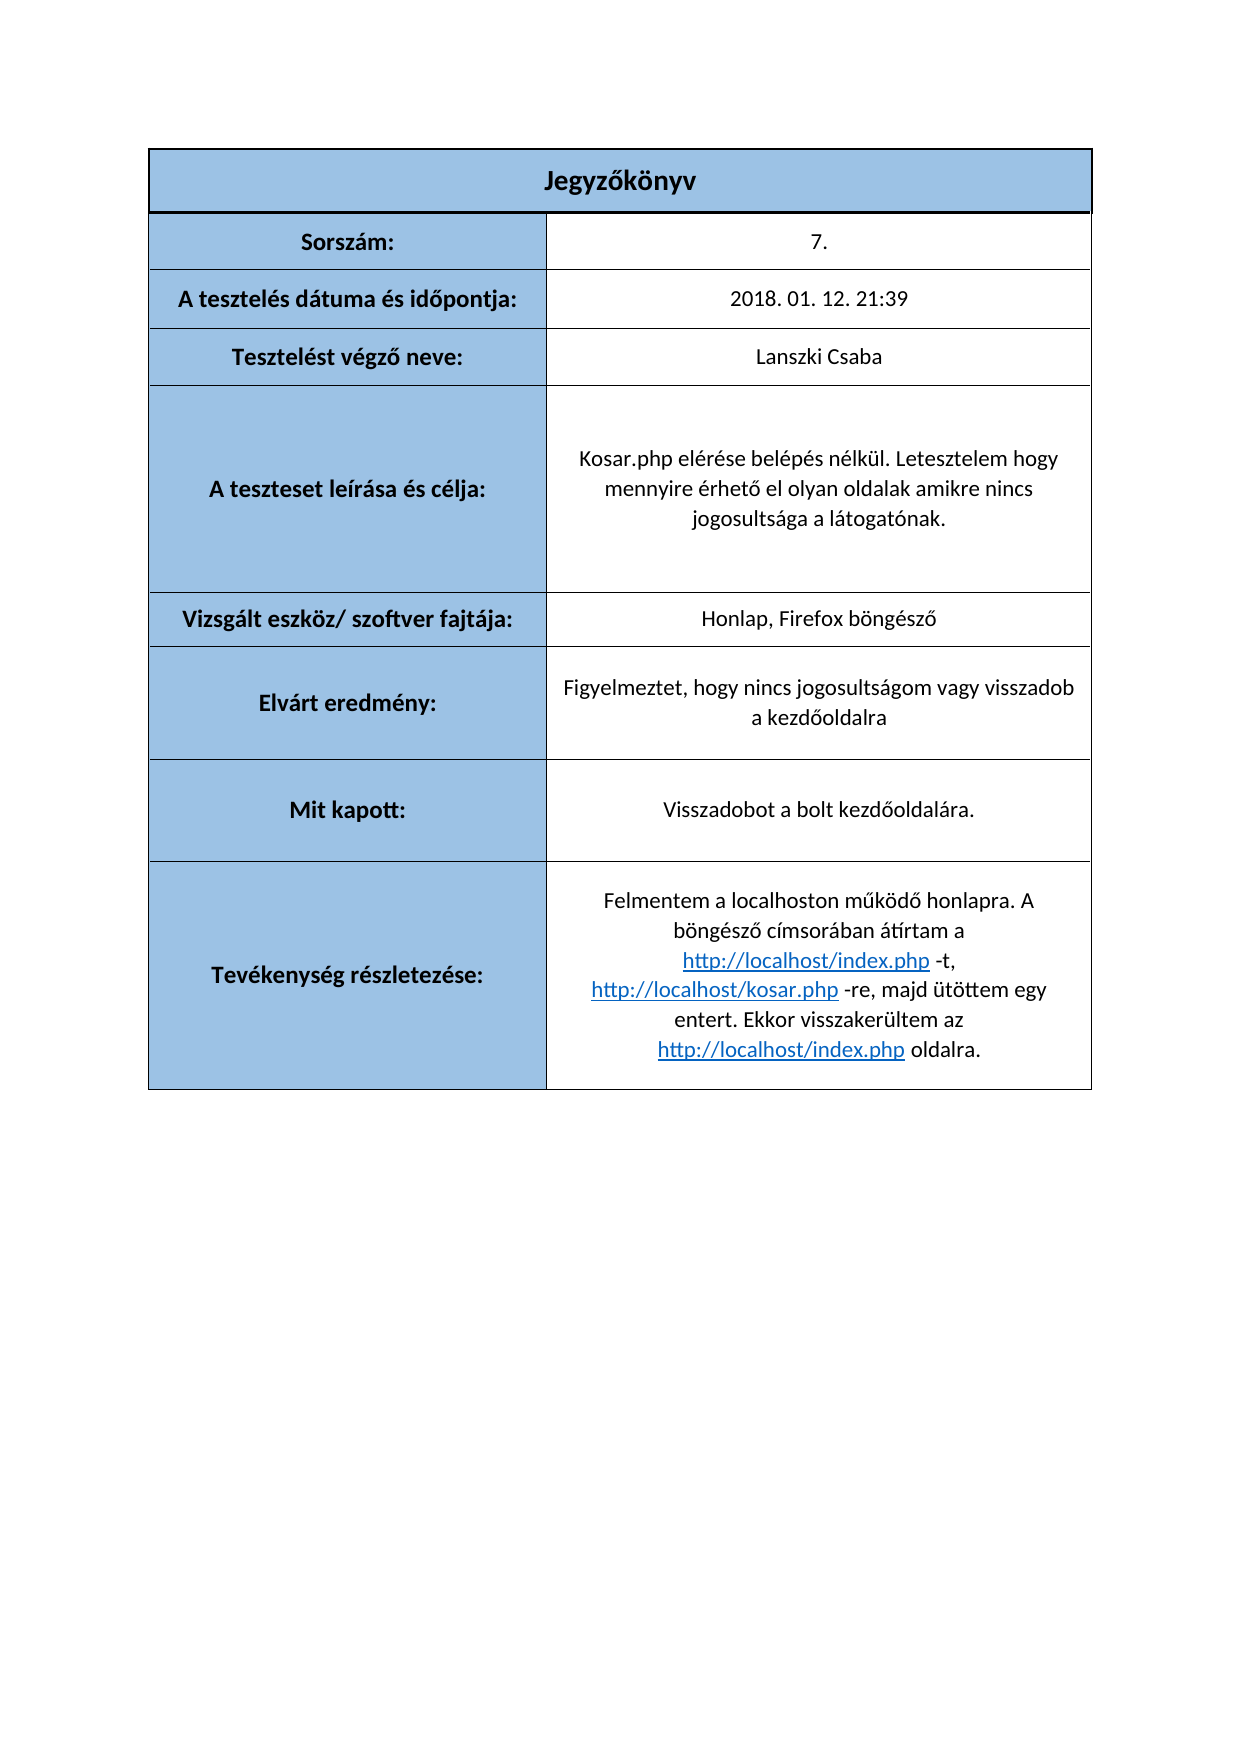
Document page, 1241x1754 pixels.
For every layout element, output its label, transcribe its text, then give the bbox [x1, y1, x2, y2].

table_cell Figyelmeztet, hogy nincs jogosultságom vagy visszadob a kezdőoldalra [547, 646, 1091, 759]
table_header Jegyzőkönyv [150, 150, 1091, 211]
table_cell 2018. 01. 12. 21:39 [547, 269, 1091, 328]
table_cell Vizsgált eszköz/ szoftver fajtája: [149, 592, 546, 646]
table_cell Visszadobot a bolt kezdőoldalára. [547, 759, 1091, 861]
table_cell Honlap, Firefox böngésző [547, 592, 1091, 646]
table_cell Elvárt eredmény: [149, 646, 546, 759]
table_cell Mit kapott: [149, 759, 546, 861]
table_cell Sorszám: [149, 214, 546, 269]
table_cell Felmentem a localhoston működő honlapra. A böngésző címsorában átírtam a http://localhost/index.php -t, http://localhost/kosar.php -re, majd ütöttem egy entert. Ekkor visszakerültem az http://localhost/index.php oldalra. [547, 861, 1091, 1089]
table_cell Kosar.php elérése belépés nélkül. Letesztelem hogy mennyire érhető el olyan oldalak amikre nincs jogosultsága a látogatónak. [547, 385, 1091, 592]
table_cell Tesztelést végző neve: [149, 328, 546, 385]
table_cell A teszteset leírása és célja: [149, 385, 546, 592]
table_cell Lanszki Csaba [547, 328, 1091, 385]
table_cell Tevékenység részletezése: [149, 861, 546, 1089]
table_cell 7. [547, 211, 1091, 269]
table_cell A tesztelés dátuma és időpontja: [149, 269, 546, 328]
